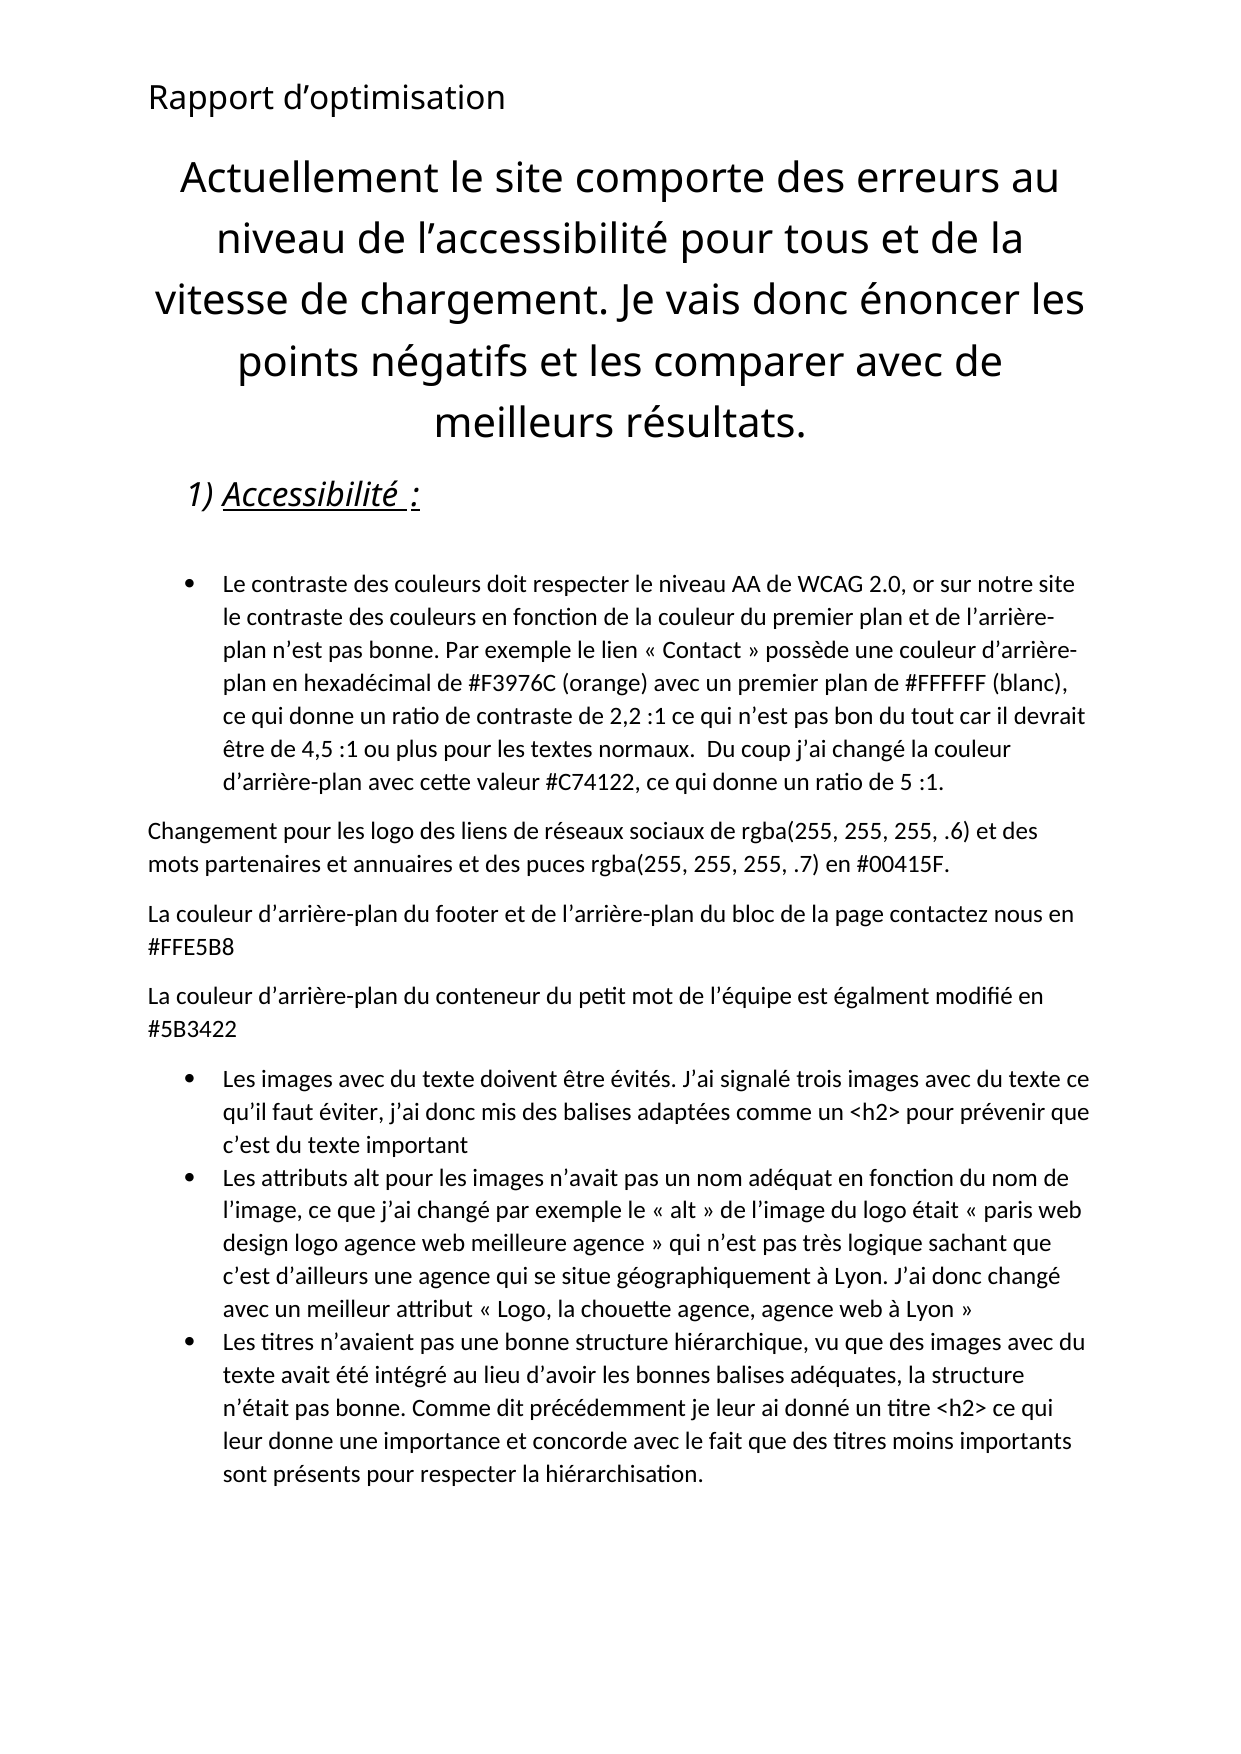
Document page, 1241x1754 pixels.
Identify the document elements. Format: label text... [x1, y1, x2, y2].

list Les images avec du texte doivent être évités. J’ai signalé trois images avec du texte ce qu’il faut éviter, j’ai donc mis des balises adaptées comme un <h2> pour prévenir que c’est du texte important [185, 1063, 1093, 1159]
list Le contraste des couleurs doit respecter le niveau AA de WCAG 2.0, or sur notre site le contraste des couleurs en fonction de la couleur du premier plan et de l’arrière-plan n’est pas bonne. Par exemple le lien « Contact » possède une couleur d’arrière-plan en hexadécimal de #F3976C (orange) avec un premier plan de #FFFFFF (blanc), ce qui donne un ratio de contraste de 2,2 :1 ce qui n’est pas bon du tout car il devrait être de 4,5 :1 ou plus pour les textes normaux. Du coup j’ai changé la couleur d’arrière-plan avec cette valeur #C74122, ce qui donne un ratio de 5 :1. [185, 568, 1093, 796]
list Les attributs alt pour les images n’avait pas un nom adéquat en fonction du nom de l’image, ce que j’ai changé par exemple le « alt » de l’image du logo était « paris web design logo agence web meilleure agence » qui n’est pas très logique sachant que c’est d’ailleurs une agence qui se situe géographiquement à Lyon. J’ai donc changé avec un meilleur attribut « Logo, la chouette agence, agence web à Lyon » [185, 1162, 1093, 1324]
list Accessibilité : [185, 471, 1093, 516]
list Les titres n’avaient pas une bonne structure hiérarchique, vu que des images avec du texte avait été intégré au lieu d’avoir les bonnes balises adéquates, la structure n’était pas bonne. Comme dit précédemment je leur ai donné un titre <h2> ce qui leur donne une importance et concorde avec le fait que des titres moins importants sont présents pour respecter la hiérarchisation. [185, 1326, 1093, 1488]
text La couleur d’arrière-plan du footer et de l’arrière-plan du bloc de la page contactez nous en #FFE5B8 [148, 898, 1093, 961]
text Changement pour les logo des liens de réseaux sociaux de rgba(255, 255, 255, .6) et des mots partenaires et annuaires et des puces rgba(255, 255, 255, .7) en #00415F. [148, 816, 1093, 879]
text Actuellement le site comporte des erreurs au niveau de l’accessibilité pour tous et de la vitesse de chargement. Je vais donc énoncer les points négatifs et les comparer avec de meilleurs résultats. [148, 148, 1093, 449]
text La couleur d’arrière-plan du conteneur du petit mot de l’équipe est égalment modifié en #5B3422 [148, 981, 1093, 1044]
